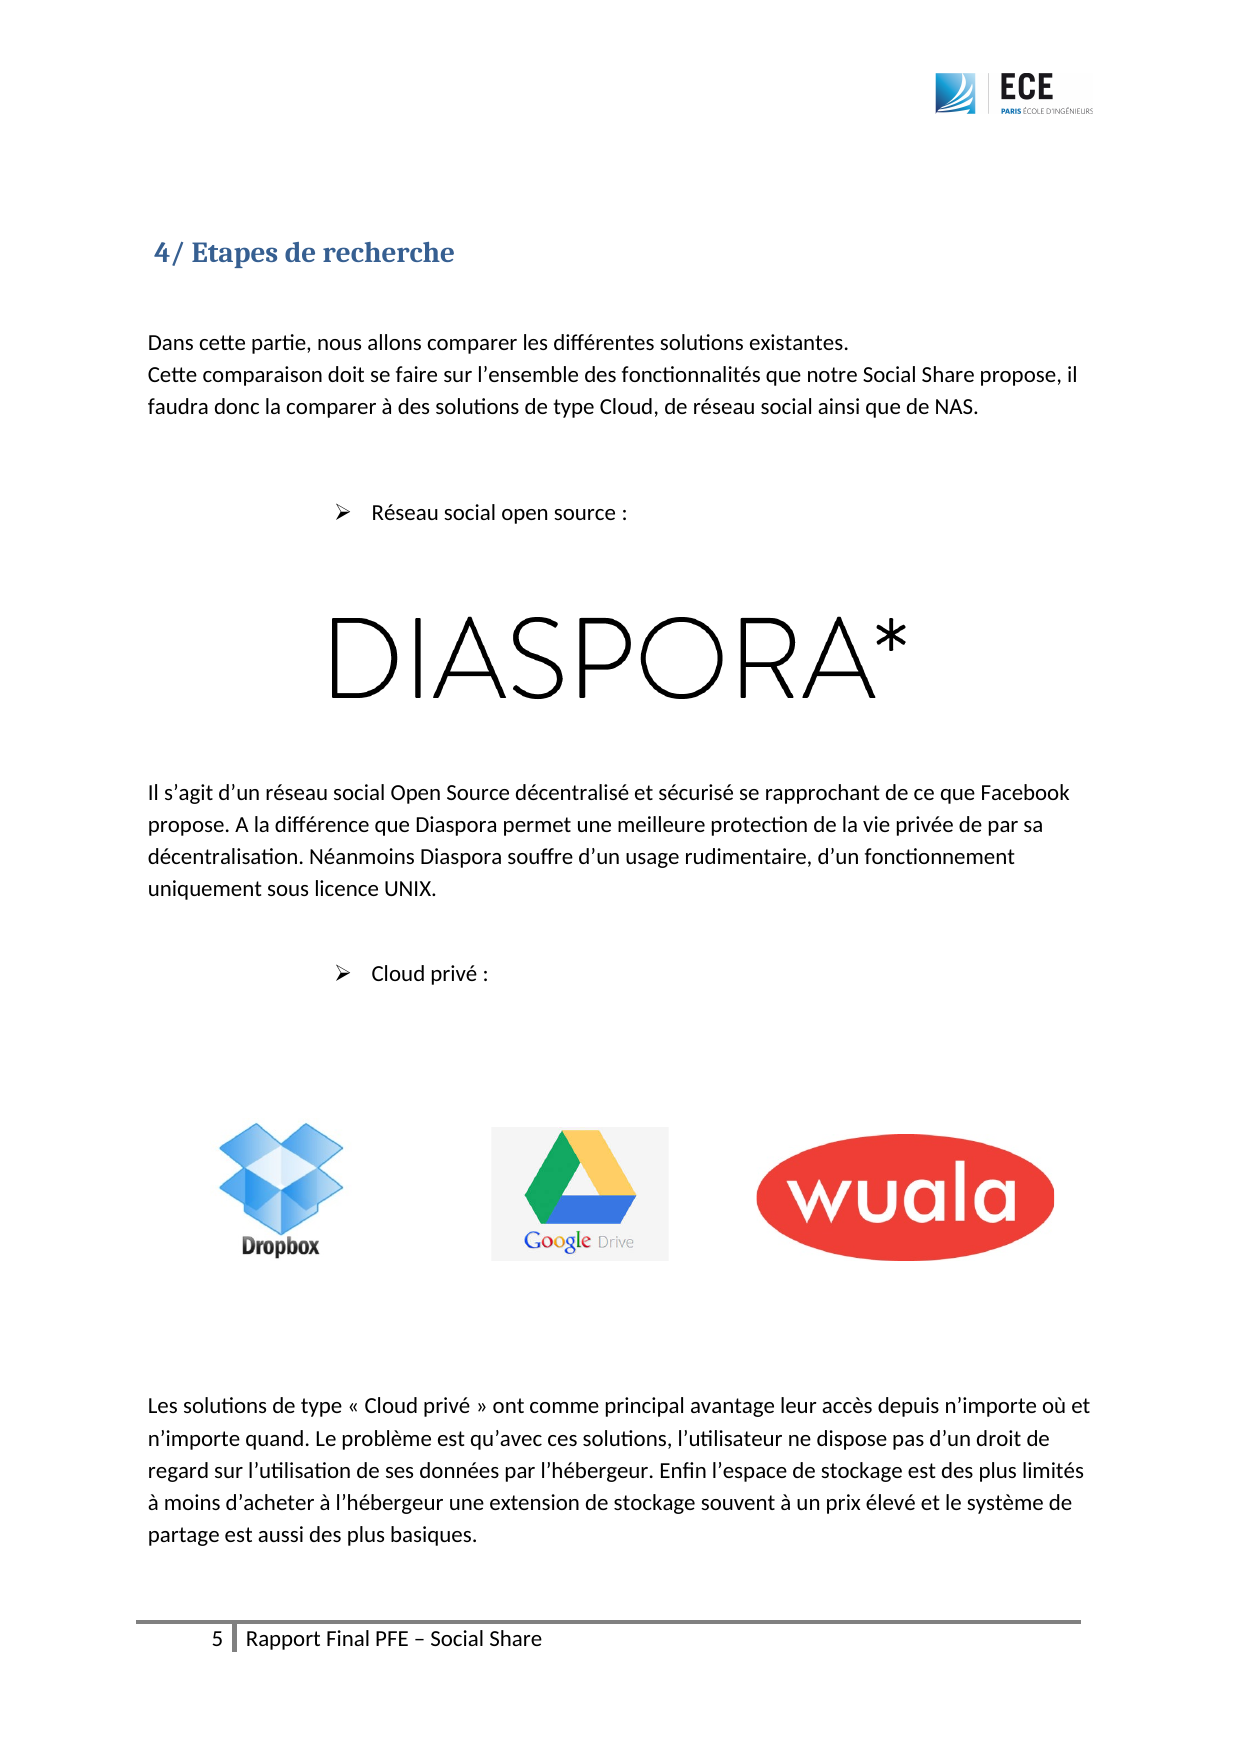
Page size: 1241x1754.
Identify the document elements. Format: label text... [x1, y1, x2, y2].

list Réseau social open source : [334, 498, 1093, 526]
picture [756, 1134, 1055, 1261]
picture [491, 1127, 669, 1261]
text Il s’agit d’un réseau social Open Source décentralisé et sécurisé se rapprochant de ce que Facebook propose. A la différence que Diaspora permet une meilleure protection de la vie privée de par sa décentralisation. Néanmoins Diaspora souffre d’un usage rudimentaire, d’un fonctionnement uniquement sous licence UNIX. [148, 778, 1093, 902]
text Les solutions de type « Cloud privé » ont comme principal avantage leur accès depuis n’importe où et n’importe quand. Le problème est qu’avec ces solutions, l’utilisateur ne dispose pas d’un droit de regard sur l’utilisation de ses données par l’hébergeur. Enfin l’espace de stockage est des plus limités à moins d’acheter à l’hébergeur une extension de stockage souvent à un prix élevé et le système de partage est aussi des plus basiques. [148, 1391, 1093, 1548]
picture [330, 615, 910, 700]
list Cloud privé : [334, 959, 1093, 987]
picture [209, 1118, 352, 1261]
picture [935, 73, 1093, 114]
subtitle 4/ Etapes de recherche [148, 236, 1093, 270]
text Dans cette partie, nous allons comparer les différentes solutions existantes. Cette comparaison doit se faire sur l’ensemble des fonctionnalités que notre Social Share propose, il faudra donc la comparer à des solutions de type Cloud, de réseau social ainsi que de NAS. [148, 328, 1093, 420]
